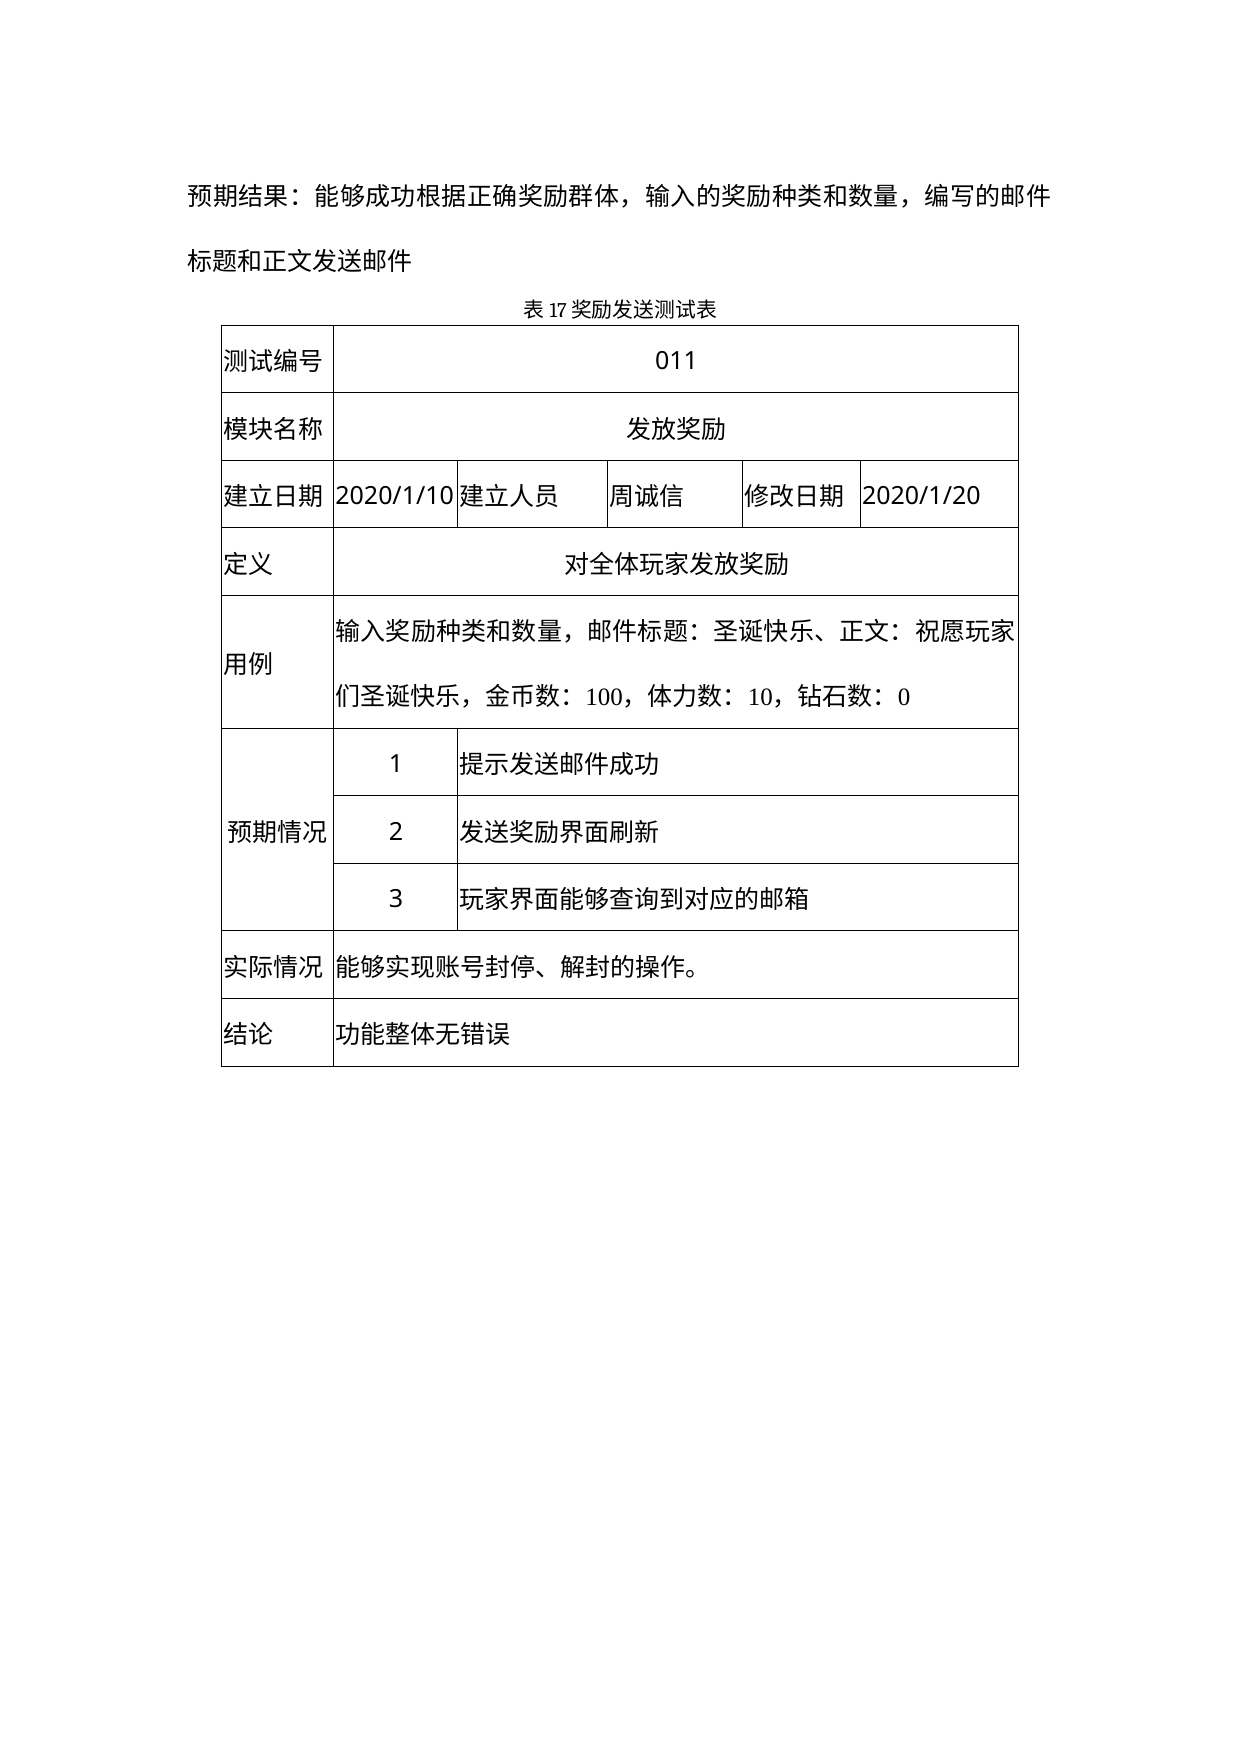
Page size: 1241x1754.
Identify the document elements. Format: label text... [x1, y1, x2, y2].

table_header 测试编号 [222, 326, 333, 392]
table_cell 周诚信 [608, 461, 742, 527]
table_cell 定义 [222, 528, 333, 595]
table_cell 结论 [222, 999, 333, 1066]
table_cell 2 [334, 796, 457, 863]
table_cell 能够实现账号封停、解封的操作。 [334, 931, 1018, 998]
table_cell 对全体玩家发放奖励 [334, 528, 1018, 595]
text 预期结果：能够成功根据正确奖励群体，输入的奖励种类和数量，编写的邮件标题和正文发送邮件 [187, 162, 1053, 292]
table_cell 建立日期 [222, 461, 333, 527]
table_cell 2020/1/10 [334, 461, 457, 527]
table_header 011 [334, 326, 1018, 392]
table_cell 3 [334, 864, 457, 930]
table_cell 1 [334, 729, 457, 795]
table_cell 2020/1/20 [861, 461, 1018, 527]
table_cell 修改日期 [743, 461, 860, 527]
table_cell 功能整体无错误 [334, 999, 1018, 1066]
table_cell 模块名称 [222, 393, 333, 460]
table_cell 用例 [222, 596, 333, 727]
table_cell 玩家界面能够查询到对应的邮箱 [458, 864, 1018, 930]
table_cell 预期情况 [222, 729, 333, 930]
table_cell 实际情况 [222, 931, 333, 998]
table_cell 建立人员 [458, 461, 607, 527]
table_cell 发放奖励 [334, 393, 1018, 460]
table_cell 发送奖励界面刷新 [458, 796, 1018, 863]
table_cell 提示发送邮件成功 [458, 729, 1018, 795]
table_cell 输入奖励种类和数量，邮件标题：圣诞快乐、正文：祝愿玩家们圣诞快乐，金币数：100，体力数：10，钻石数：0 [334, 596, 1018, 727]
